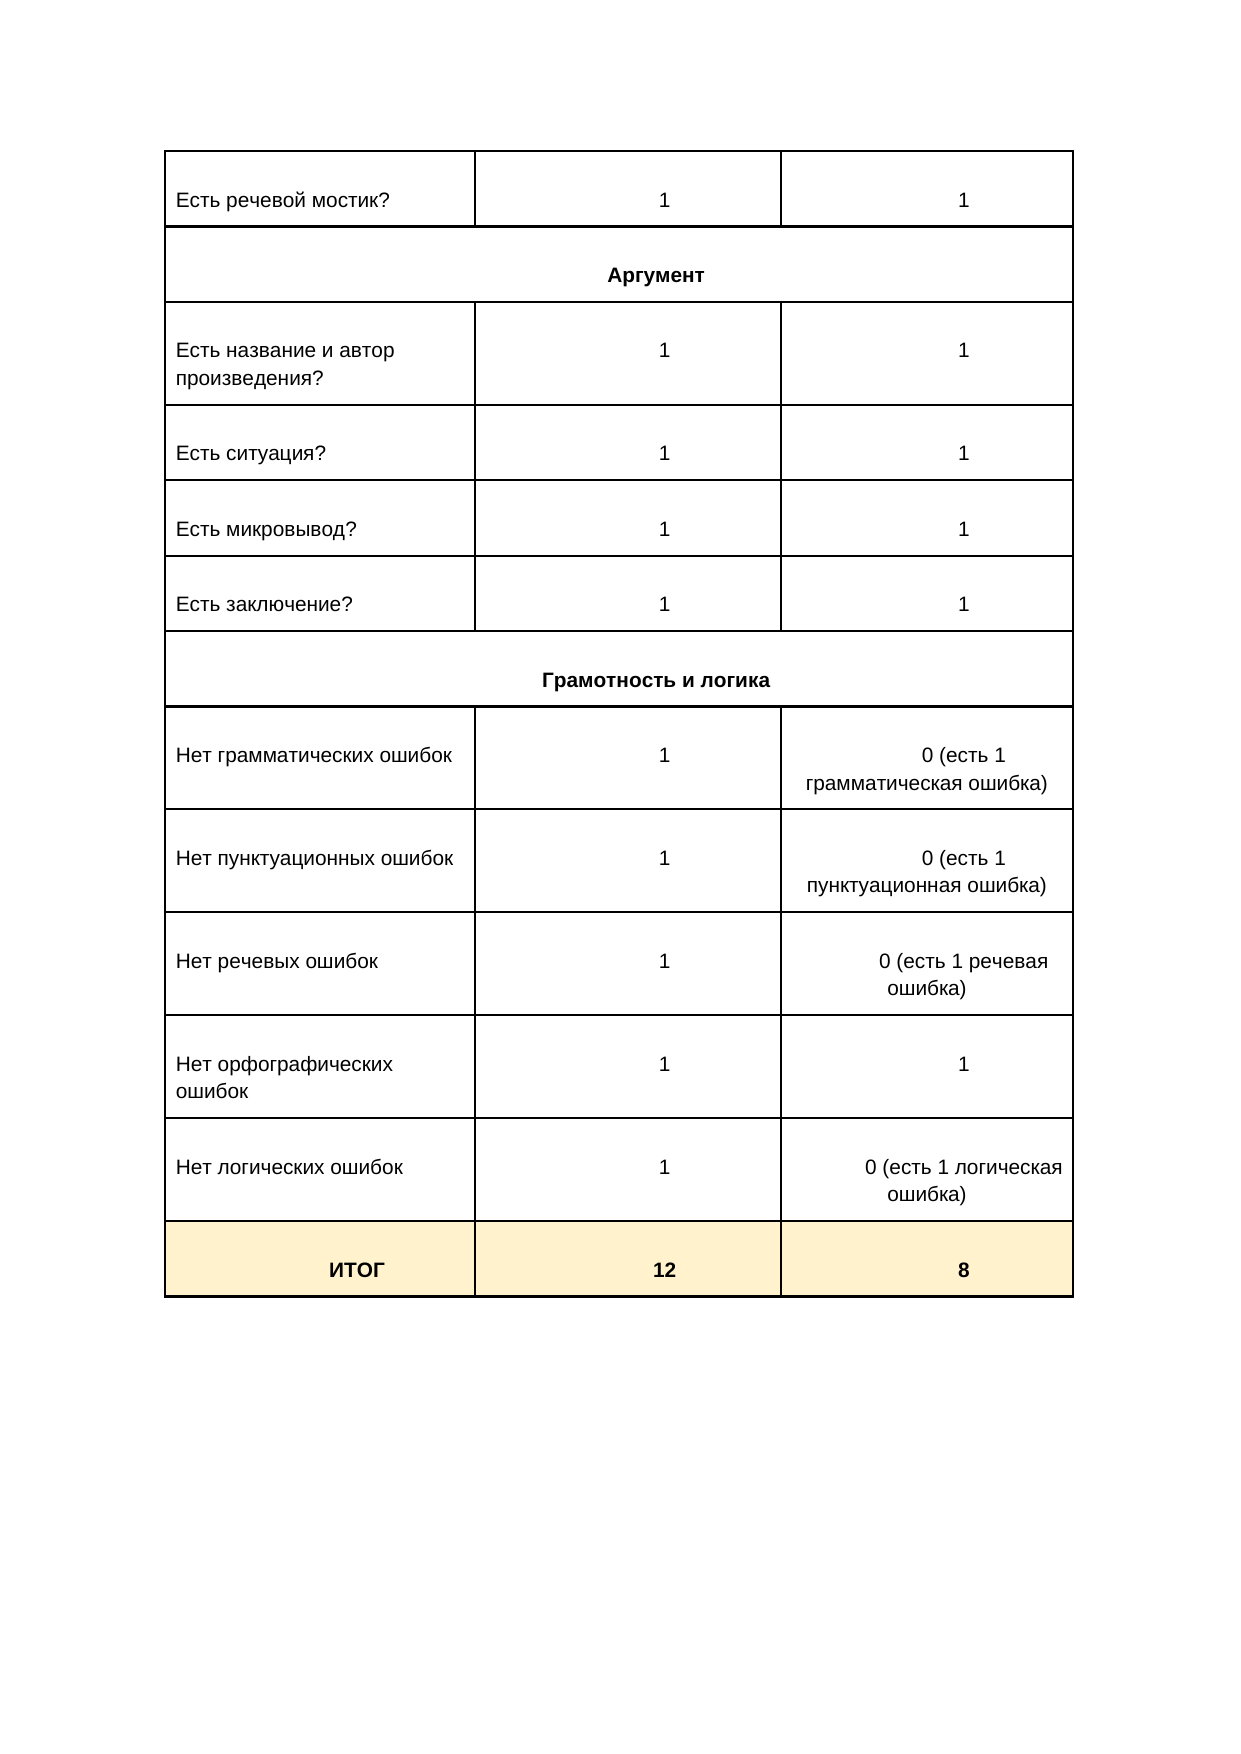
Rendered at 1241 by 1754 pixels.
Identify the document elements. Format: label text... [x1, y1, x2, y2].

table_cell Нет пунктуационных ошибок [166, 810, 474, 911]
table_cell 1 [782, 406, 1072, 479]
table_cell Нет грамматических ошибок [166, 708, 474, 808]
table_cell 0 (есть 1 пунктуационная ошибка) [782, 810, 1072, 911]
table_cell 1 [476, 810, 780, 911]
table_cell 1 [476, 913, 780, 1014]
table_cell 1 [476, 481, 780, 554]
table_cell 1 [476, 406, 780, 479]
table_cell 0 (есть 1 речевая ошибка) [782, 913, 1072, 1014]
table_cell Нет логических ошибок [166, 1119, 474, 1220]
table_cell Есть заключение? [166, 557, 474, 630]
table_cell 1 [476, 557, 780, 630]
table_cell 1 [782, 303, 1072, 404]
table_cell Есть название и автор произведения? [166, 303, 474, 404]
table_cell 1 [782, 1016, 1072, 1117]
table_cell 1 [782, 557, 1072, 630]
table_cell 1 [476, 152, 780, 225]
table_cell Есть микровывод? [166, 481, 474, 554]
table_cell 1 [782, 152, 1072, 225]
table_cell Грамотность и логика [166, 632, 1072, 705]
table_cell 1 [782, 481, 1072, 554]
table_cell 1 [476, 303, 780, 404]
table_cell 1 [476, 1016, 780, 1117]
table_cell Нет речевых ошибок [166, 913, 474, 1014]
table_cell Есть ситуация? [166, 406, 474, 479]
table_cell Нет орфографических ошибок [166, 1016, 474, 1117]
table_cell 1 [476, 708, 780, 808]
table_cell 8 [782, 1222, 1072, 1295]
table_cell ИТОГ [166, 1222, 474, 1295]
table_cell Аргумент [166, 228, 1072, 301]
table_cell 1 [476, 1119, 780, 1220]
table_cell Есть речевой мостик? [166, 152, 474, 225]
table_cell 0 (есть 1 логическая ошибка) [782, 1119, 1072, 1220]
table_cell 0 (есть 1 грамматическая ошибка) [782, 708, 1072, 808]
table_cell 12 [476, 1222, 780, 1295]
